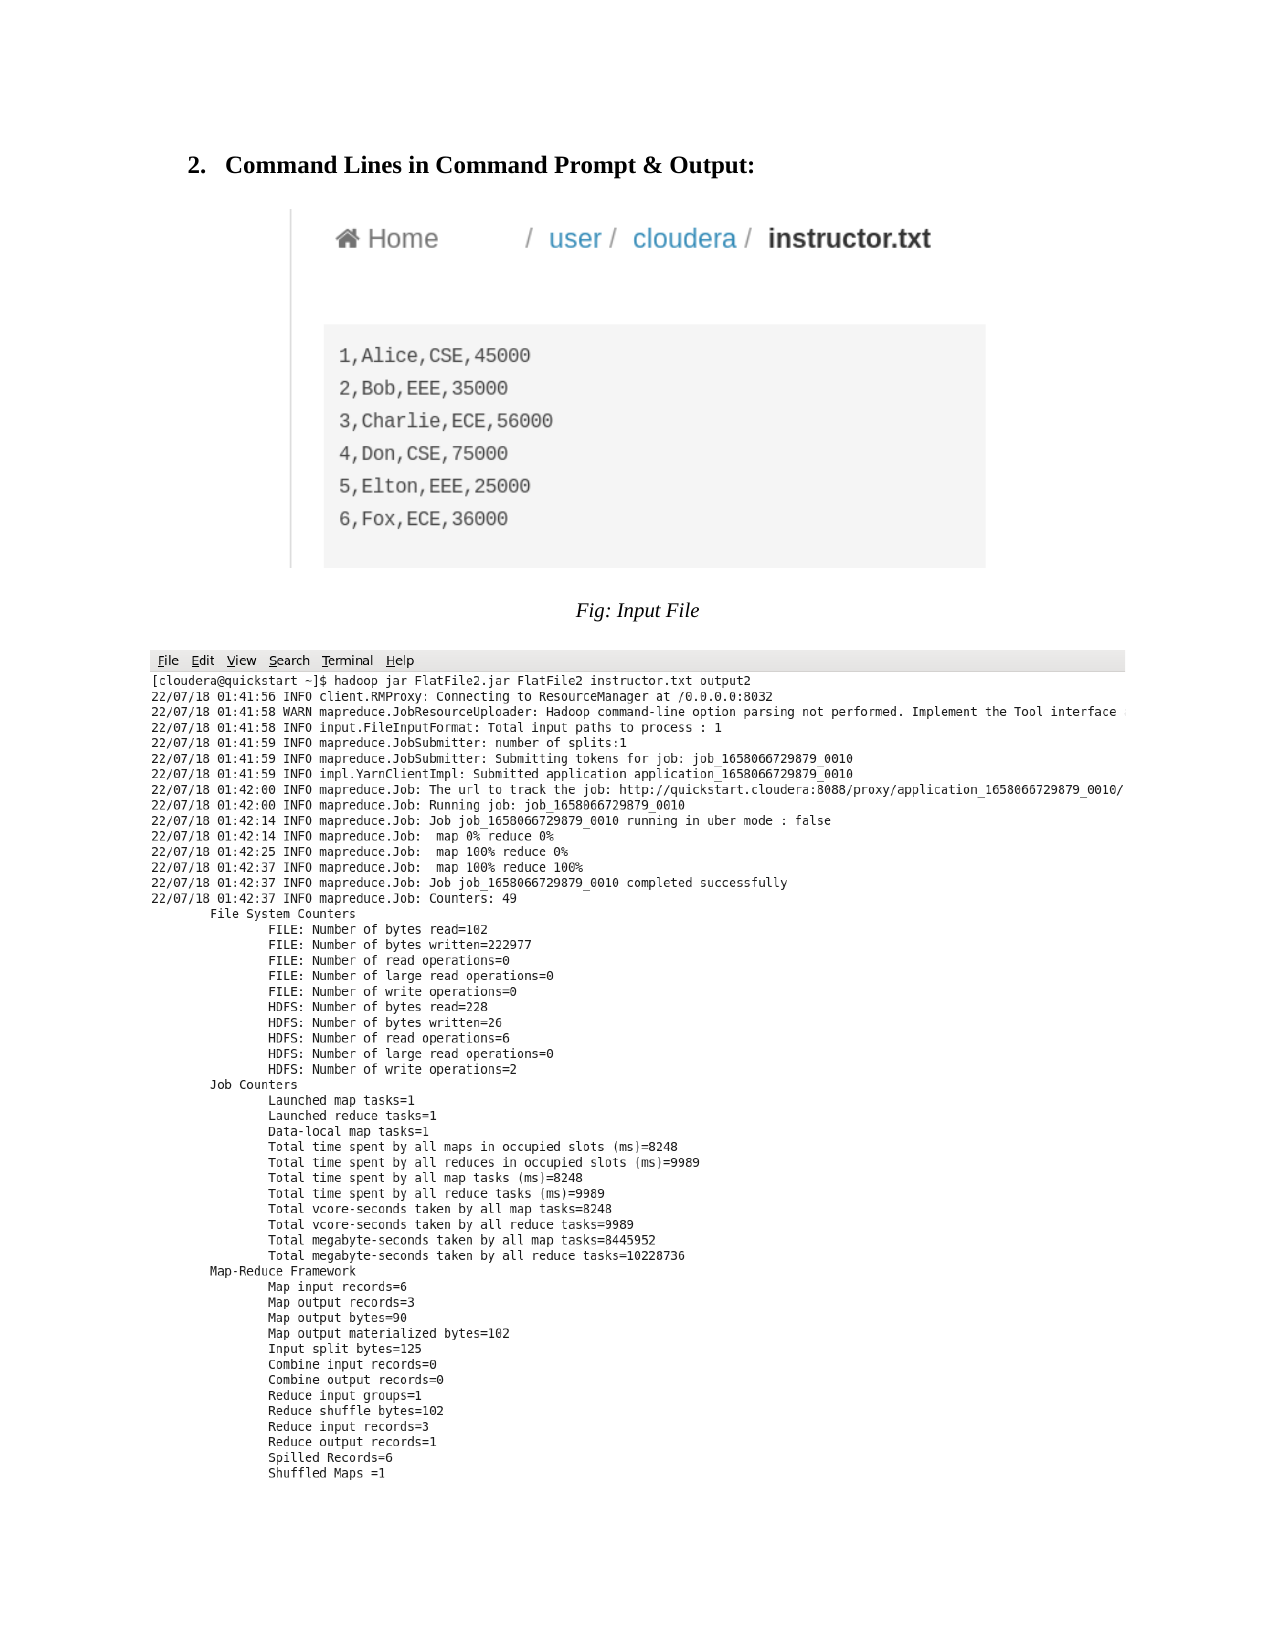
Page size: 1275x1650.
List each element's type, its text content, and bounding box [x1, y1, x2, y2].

list Command Lines in Command Prompt & Output: [187, 150, 1125, 179]
picture [289, 209, 986, 568]
text Fig: Input File [150, 598, 1125, 622]
picture [150, 650, 1125, 1488]
